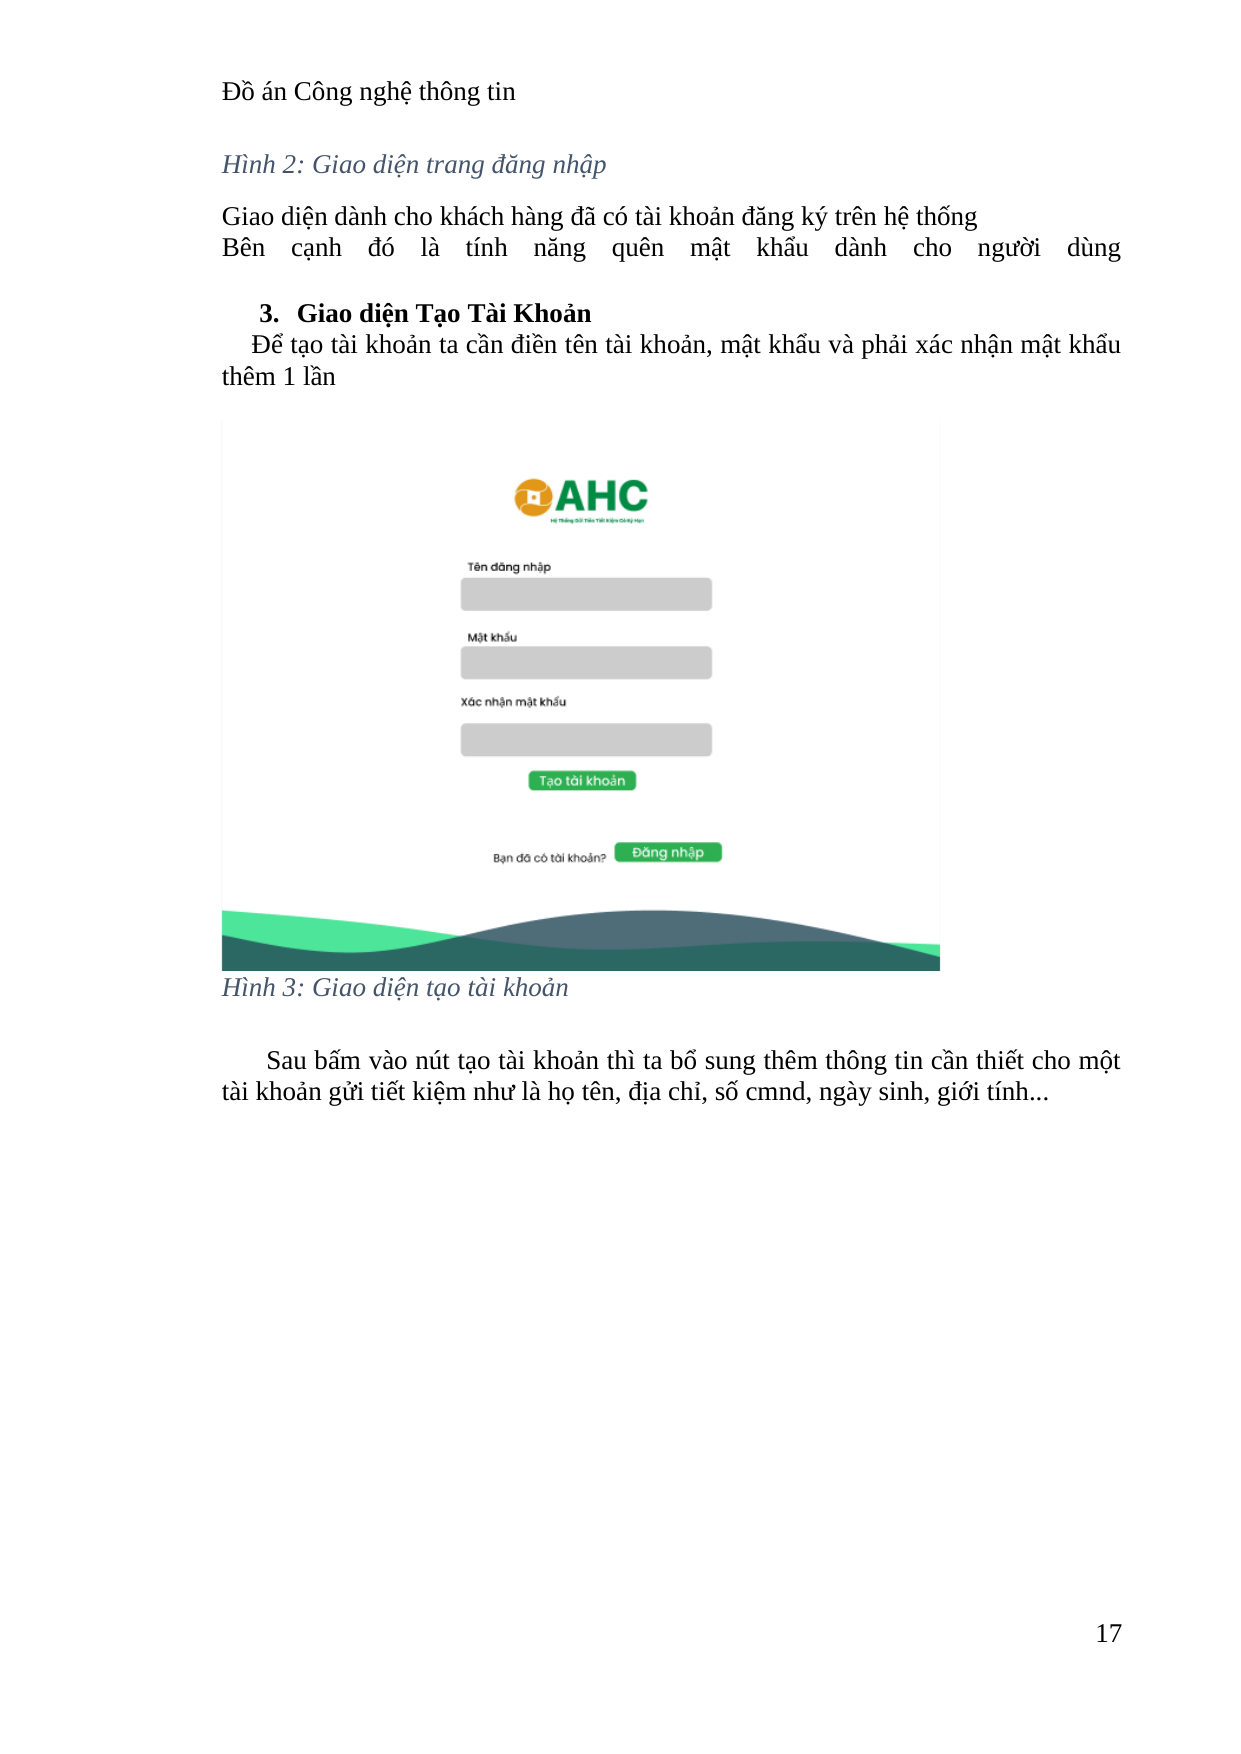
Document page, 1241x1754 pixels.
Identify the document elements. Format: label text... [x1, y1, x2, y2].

subtitle Giao diện Tạo Tài Khoản [259, 297, 1122, 328]
text Bên cạnh đó là tính năng quên mật khẩu dành cho người dùng [222, 231, 1122, 293]
text Hình 2: Giao diện trang đăng nhập [222, 148, 1122, 179]
text Sau bấm vào nút tạo tài khoản thì ta bổ sung thêm thông tin cần thiết cho một tài khoản gửi tiết kiệm như là họ tên, địa chỉ, số cmnd, ngày sinh, giới tính... [222, 1044, 1122, 1106]
picture [221, 421, 941, 971]
text Để tạo tài khoản ta cần điền tên tài khoản, mật khẩu và phải xác nhận mật khẩu thêm 1 lần [222, 328, 1122, 391]
text Giao diện dành cho khách hàng đã có tài khoản đăng ký trên hệ thống [222, 200, 1122, 231]
text Hình 3: Giao diện tạo tài khoản [222, 971, 1122, 1023]
